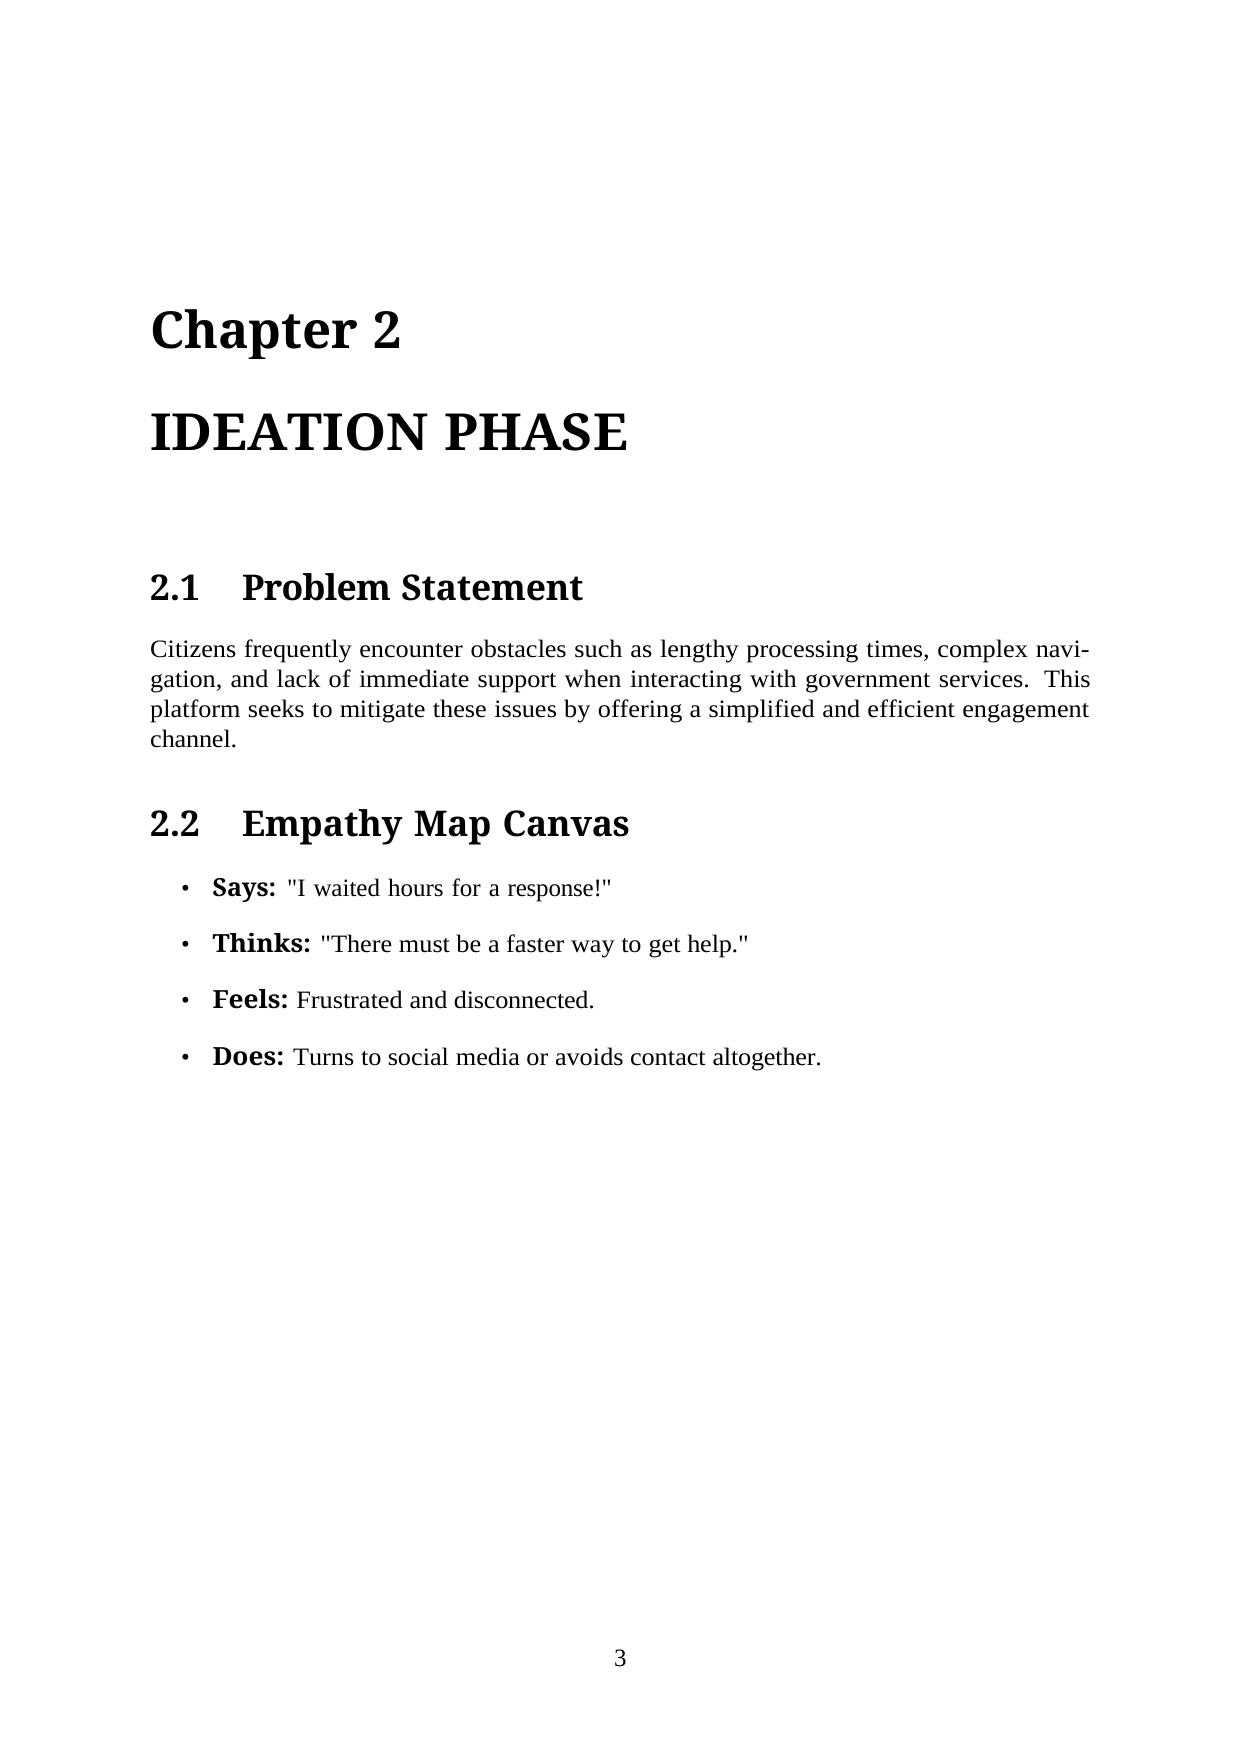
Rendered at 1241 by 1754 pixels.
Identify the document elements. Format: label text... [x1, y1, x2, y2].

list Says: "I waited hours for a response!" [181, 870, 1093, 904]
subtitle Problem Statement [150, 562, 1093, 610]
list Thinks: "There must be a faster way to get help." [181, 926, 1093, 960]
subtitle IDEATION PHASE [150, 396, 1093, 466]
list Does: Turns to social media or avoids contact altogether. [181, 1038, 1093, 1072]
text Citizens frequently encounter obstacles such as lengthy processing times, complex navi- gation, and lack of immediate support when interacting with government services. This platform seeks to mitigate these issues by offering a simplified and efficient engagement channel. [150, 634, 1091, 753]
list Feels: Frustrated and disconnected. [181, 982, 1093, 1016]
subtitle Empathy Map Canvas [150, 798, 1093, 846]
